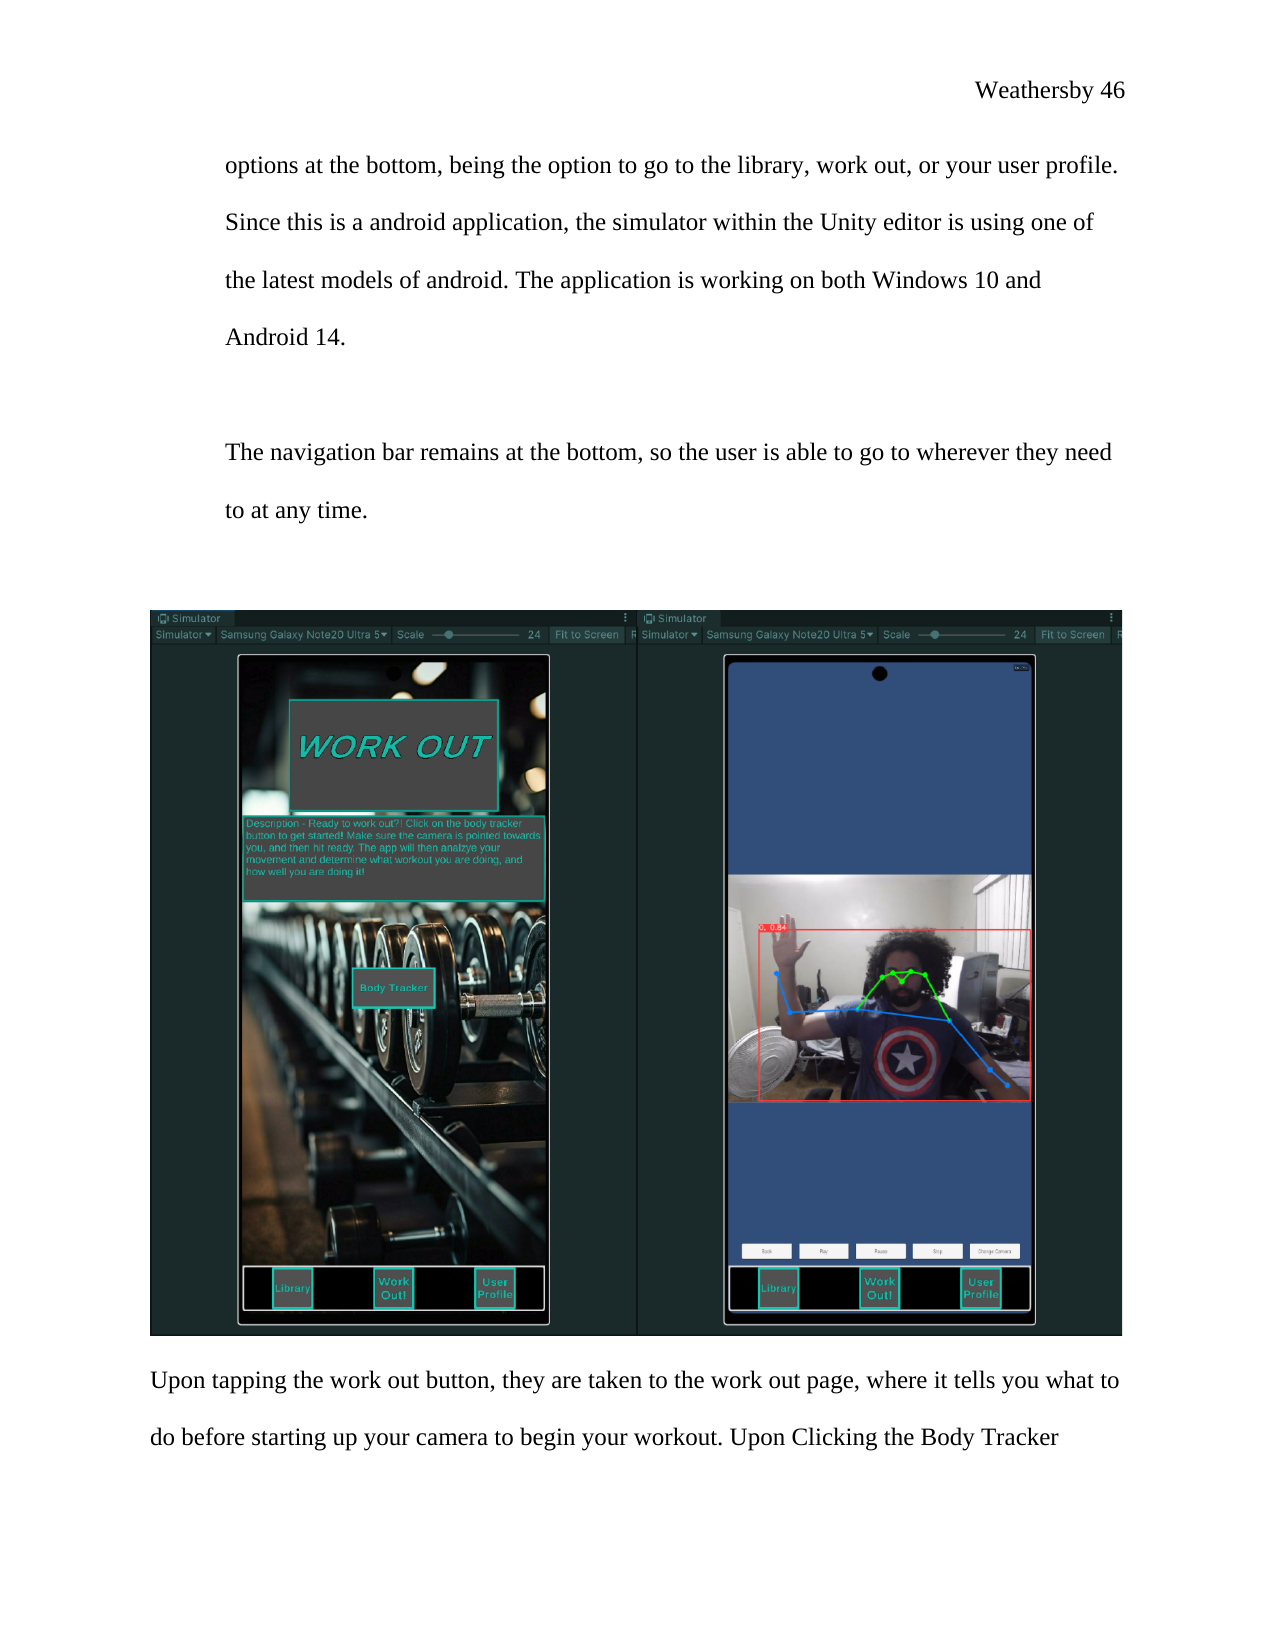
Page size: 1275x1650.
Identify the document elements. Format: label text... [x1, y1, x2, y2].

picture [150, 610, 1123, 1336]
